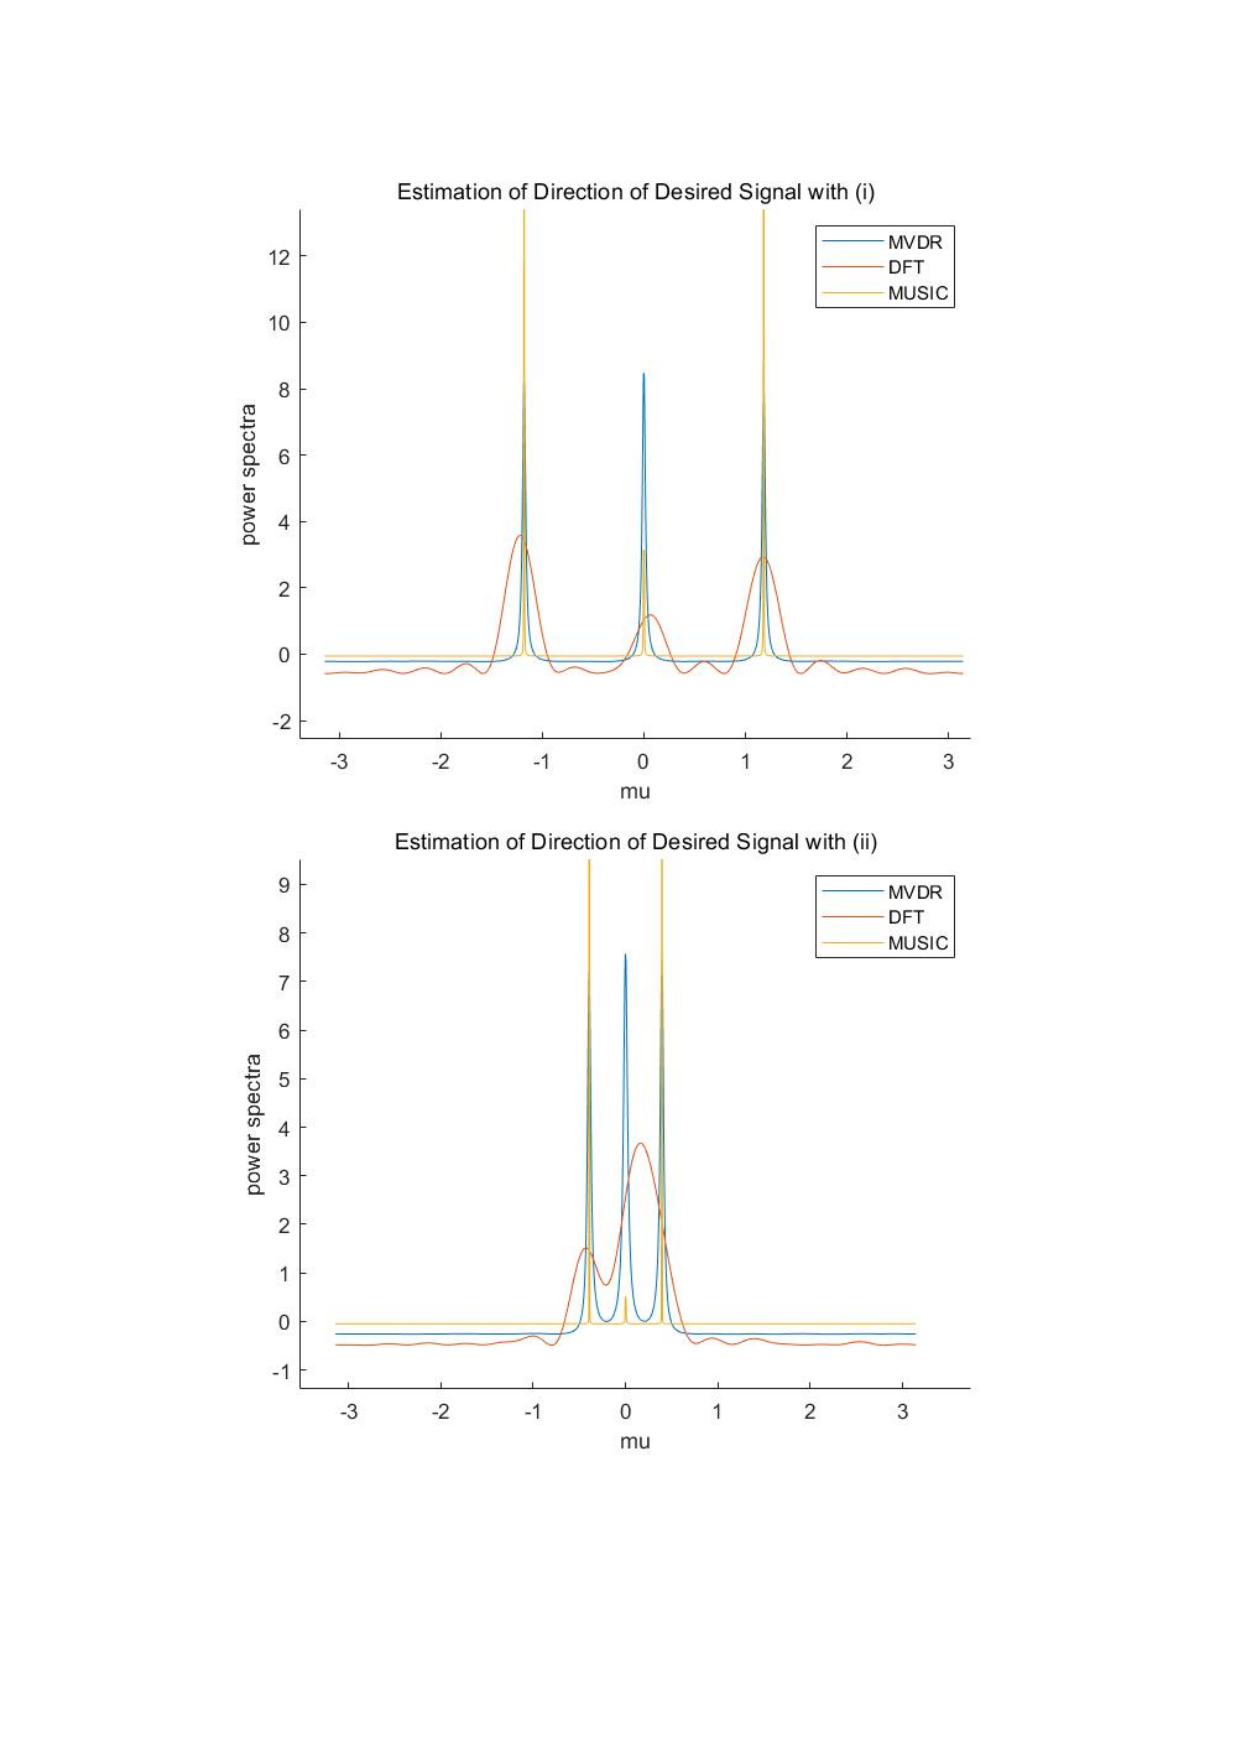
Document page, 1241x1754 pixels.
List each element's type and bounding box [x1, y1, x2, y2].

picture [187, 812, 1053, 1461]
picture [187, 162, 1053, 811]
